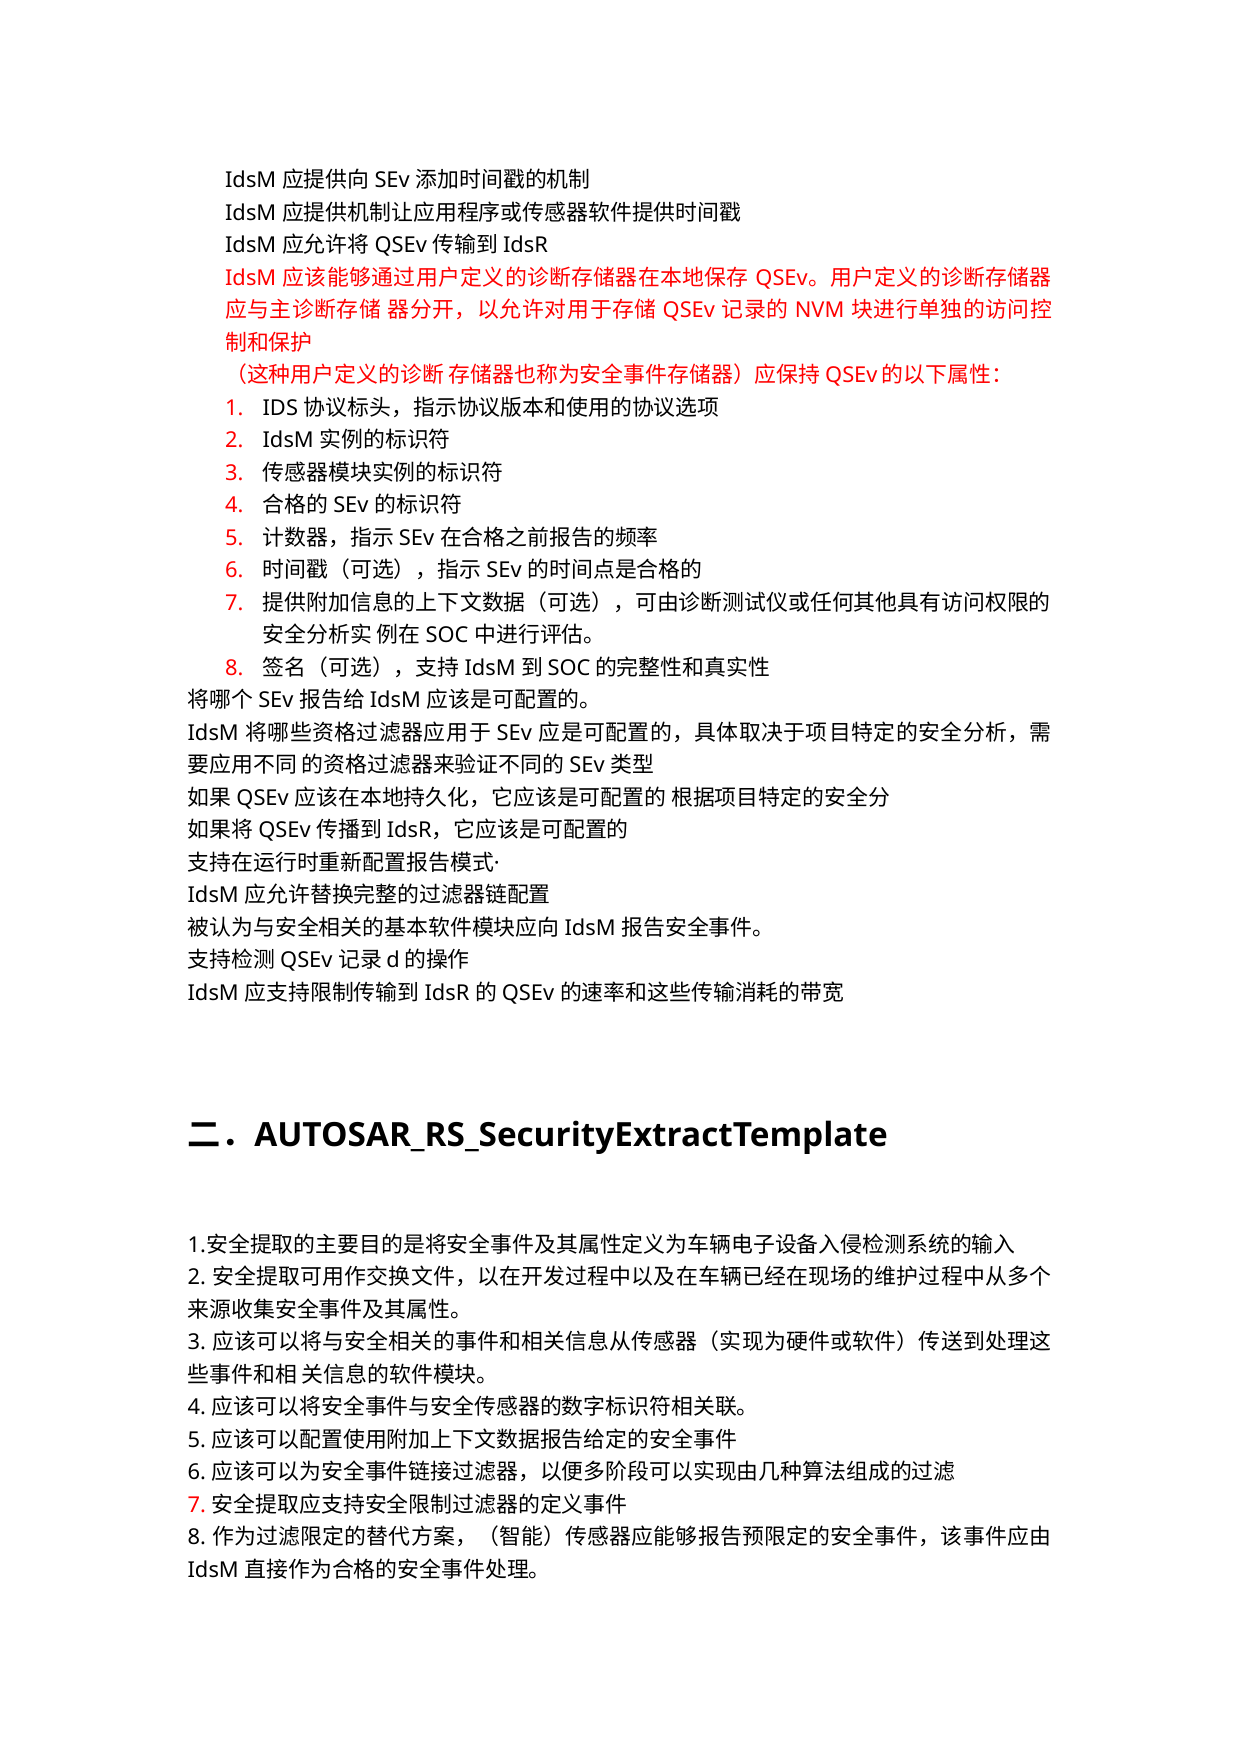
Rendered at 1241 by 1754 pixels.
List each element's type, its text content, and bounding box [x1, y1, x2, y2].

list 合格的 SEv 的标识符 [225, 487, 1053, 519]
text 5. 应该可以配置使⽤附加上下⽂数据报告给定的安全事件 [187, 1421, 1053, 1454]
text 7. 安全提取应⽀持安全限制过滤器的定义事件 [187, 1486, 1053, 1519]
text 4. 应该可以将安全事件与安全传感器的数字标识符相关联。 [187, 1389, 1053, 1421]
text 8. 作为过滤限定的替代方案，（智能）传感器应能够报告预限定的安全事件，该事件应由 IdsM 直接作为合格的安全事件处理。 [187, 1519, 1053, 1584]
list IdsM 应该能够通过⽤⼾定义的诊断存储器在本地保存 QSEv。⽤⼾定义的诊断存储器应与主诊断存储 器分开，以允许对⽤于存储 QSEv 记录的 NVM 块进行单独的访问控制和保护 [225, 259, 1053, 357]
text ⽀持在运行时重新配置报告模式· [187, 844, 1053, 877]
list IDS 协议标头，指⽰协议版本和使⽤的协议选项 [225, 389, 1053, 422]
text 将哪个 SEv 报告给 IdsM 应该是可配置的。 [187, 682, 1053, 714]
text 被认为与安全相关的基本软件模块应向 IdsM 报告安全事件。 [187, 909, 1053, 942]
list 计数器，指示 SEv 在合格之前报告的频率 [225, 519, 1053, 552]
list 传感器模块实例的标识符 [225, 454, 1053, 487]
text IdsM 将哪些资格过滤器应⽤于 SEv 应是可配置的，具体取决于项⽬特定的安全分析，需要应⽤不同 的资格过滤器来验证不同的 SEv 类型 [187, 714, 1053, 779]
list 时间戳（可选），指⽰ SEv 的时间点是合格的 [225, 552, 1053, 584]
text 如果 QSEv 应该在本地持久化，它应该是可配置的 根据项⽬特定的安全分 [187, 779, 1053, 812]
list 提供附加信息的上下⽂数据（可选），可由诊断测试仪或任何其他具有访问权限的安全分析实 例在 SOC 中进行评估。 [225, 584, 1053, 649]
text IdsM 应允许替换完整的过滤器链配置 [187, 877, 1053, 909]
text 1.安全提取的主要⽬的是将安全事件及其属性定义为⻋辆电⼦设备⼊侵检测系统的输⼊ [187, 1226, 1053, 1259]
list （这种⽤⼾定义的诊断 存储器也称为安全事件存储器）应保持QSEv的以下属性： [225, 357, 1053, 389]
subtitle 二．AUTOSAR_RS_SecurityExtractTemplate [187, 1099, 1053, 1164]
text 6. 应该可以为安全事件链接过滤器，以便多阶段可以实现由⼏种算法组成的过滤 [187, 1454, 1053, 1486]
list IdsM 应提供向 SEv 添加时间戳的机制 [225, 162, 1053, 194]
list 签名（可选），⽀持 IdsM 到SOC的完整性和真实性 [225, 649, 1053, 682]
list IdsM 应提供机制让应⽤程序或传感器软件提供时间戳 [225, 194, 1053, 227]
text 如果将 QSEv 传播到 IdsR，它应该是可配置的 [187, 812, 1053, 844]
list IdsM 应允许将 QSEv 传输到 IdsR [225, 227, 1053, 259]
list IdsM 实例的标识符 [225, 422, 1053, 454]
text 2. 安全提取可用作交换文件，以在开发过程中以及在车辆已经在现场的维护过程中从多个来源收集安全事件及其属性。 [187, 1259, 1053, 1324]
text ⽀持检测 QSEv 记录d的操作 [187, 942, 1053, 974]
text IdsM 应⽀持限制传输到 IdsR 的 QSEv 的速率和这些传输消耗的带宽 [187, 974, 1053, 1007]
text 3. 应该可以将与安全相关的事件和相关信息从传感器（实现为硬件或软件）传送到处理这些事件和相 关信息的软件模块。 [187, 1324, 1053, 1389]
